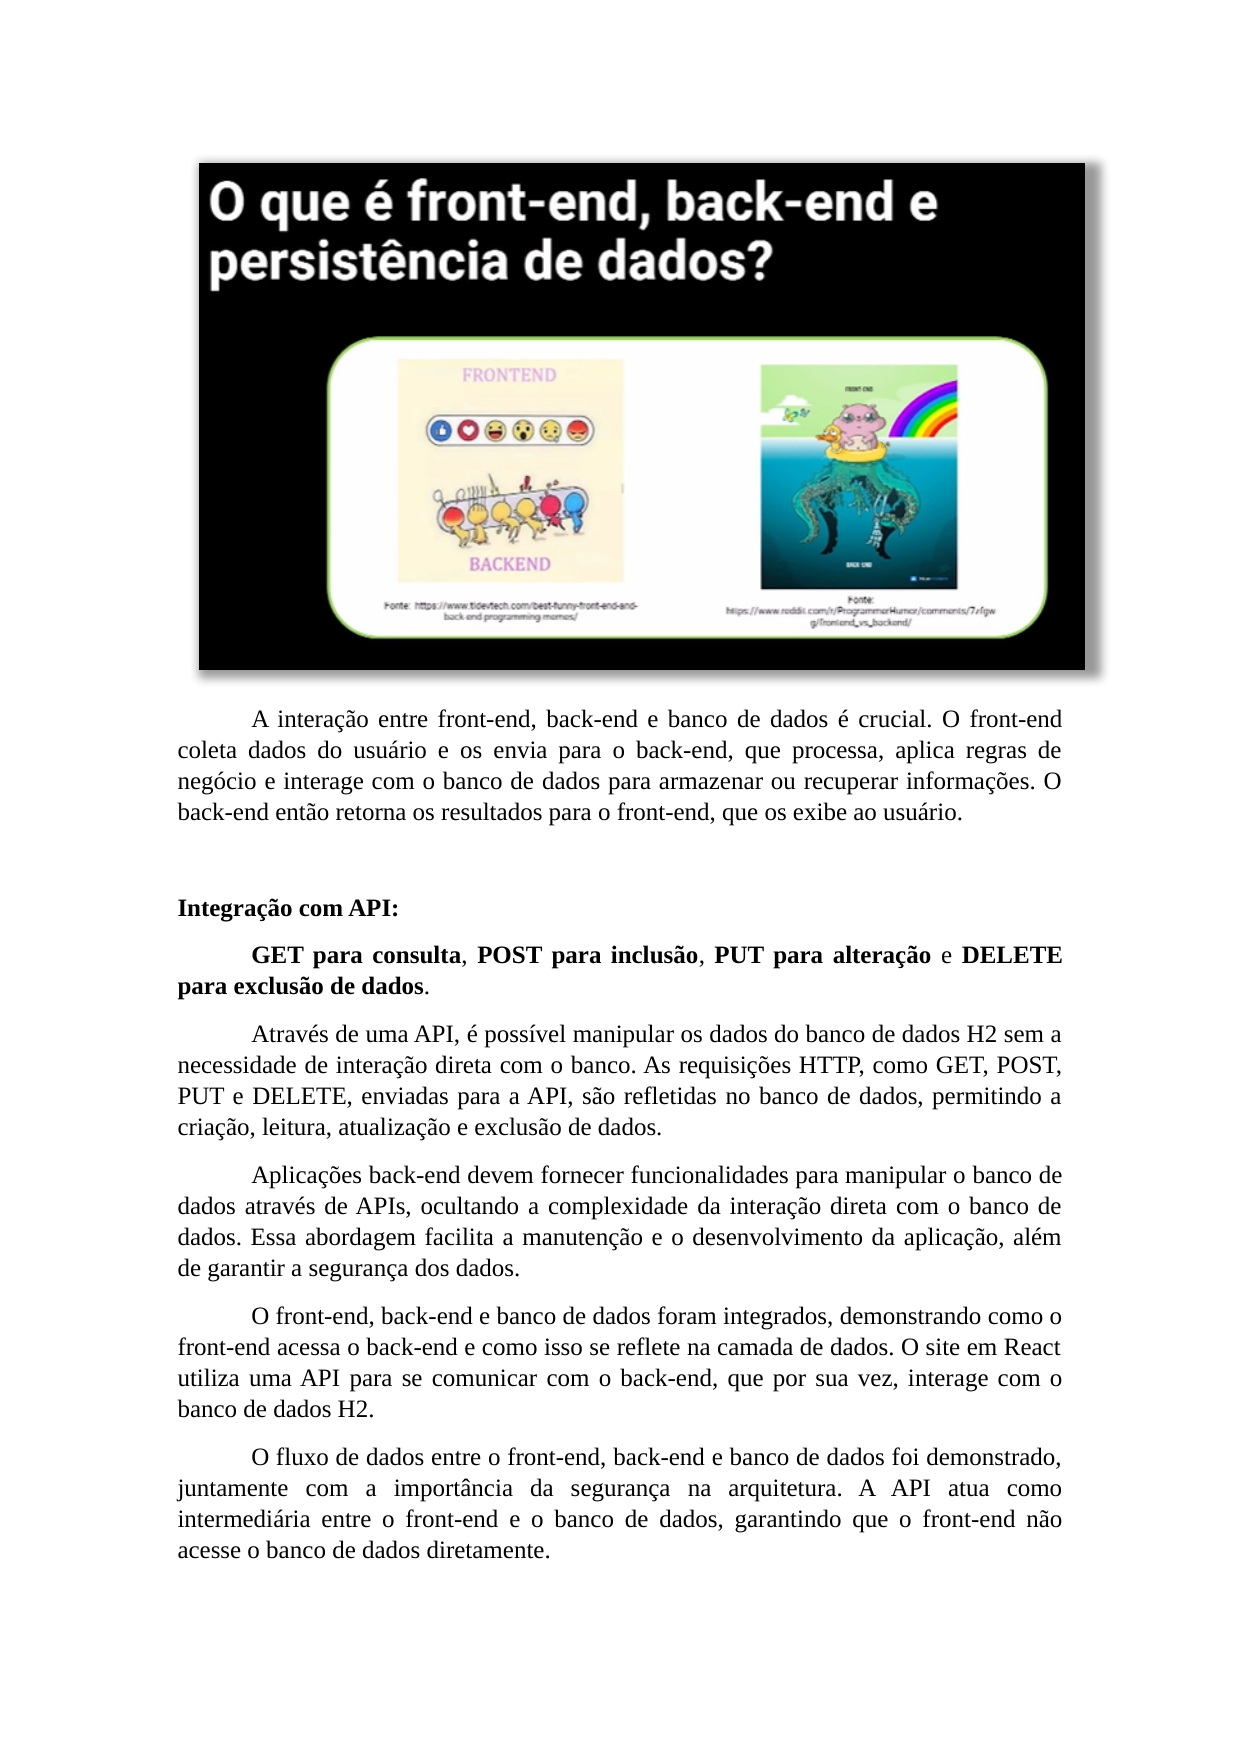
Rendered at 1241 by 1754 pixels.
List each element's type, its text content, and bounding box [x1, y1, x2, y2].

text O fluxo de dados entre o front-end, back-end e banco de dados foi demonstrado, juntamente com a importância da segurança na arquitetura. A API atua como intermediária entre o front-end e o banco de dados, garantindo que o front-end não acesse o banco de dados diretamente. [177, 1442, 1063, 1563]
picture [199, 163, 1085, 670]
text Através de uma API, é possível manipular os dados do banco de dados H2 sem a necessidade de interação direta com o banco. As requisições HTTP, como GET, POST, PUT e DELETE, enviadas para a API, são refletidas no banco de dados, permitindo a criação, leitura, atualização e exclusão de dados. [177, 1019, 1063, 1141]
text A interação entre front-end, back-end e banco de dados é crucial. O front-end coleta dados do usuário e os envia para o back-end, que processa, aplica regras de negócio e interage com o banco de dados para armazenar ou recuperar informações. O back-end então retorna os resultados para o front-end, que os exibe ao usuário. [177, 704, 1063, 826]
text GET para consulta, POST para inclusão, PUT para alteração e DELETE para exclusão de dados. [177, 940, 1063, 1000]
text Integração com API: [177, 893, 1063, 921]
text O front-end, back-end e banco de dados foram integrados, demonstrando como o front-end acessa o back-end e como isso se reflete na camada de dados. O site em React utiliza uma API para se comunicar com o back-end, que por sua vez, interage com o banco de dados H2. [177, 1301, 1063, 1423]
text Aplicações back-end devem fornecer funcionalidades para manipular o banco de dados através de APIs, ocultando a complexidade da interação direta com o banco de dados. Essa abordagem facilita a manutenção e o desenvolvimento da aplicação, além de garantir a segurança dos dados. [177, 1160, 1063, 1282]
